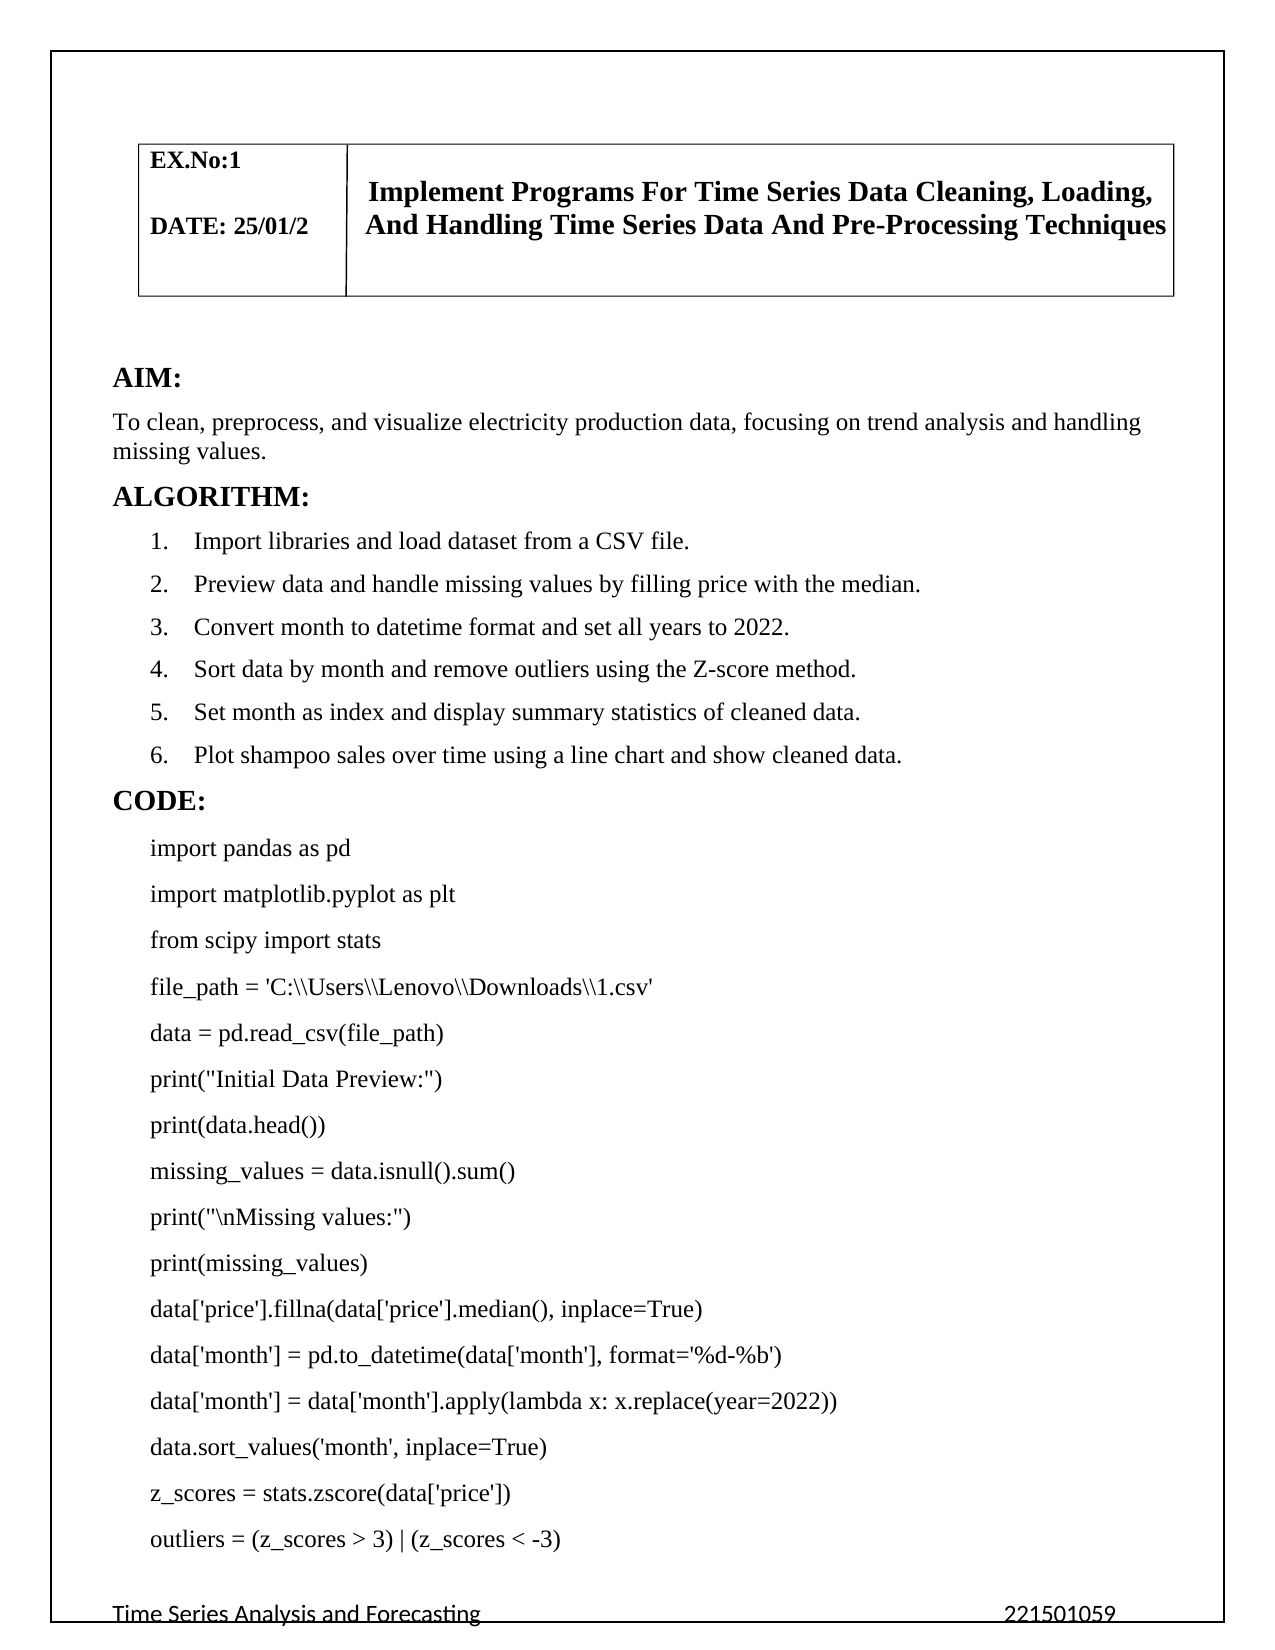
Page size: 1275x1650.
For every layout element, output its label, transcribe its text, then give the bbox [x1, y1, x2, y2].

list Convert month to datetime format and set all years to 2022. [150, 612, 1200, 641]
text data = pd.read_csv(file_path) [150, 1018, 1200, 1046]
text import pandas as pd [150, 833, 1200, 862]
text data['price'].fillna(data['price'].median(), inplace=True) [150, 1294, 1200, 1323]
text from scipy import stats [150, 926, 1200, 954]
text data.sort_values('month', inplace=True) [150, 1432, 1200, 1461]
text data['month'] = pd.to_datetime(data['month'], format='%d-%b') [150, 1340, 1200, 1369]
list Sort data by month and remove outliers using the Z-score method. [150, 654, 1200, 683]
text print(data.head()) [150, 1110, 1200, 1138]
text missing_values = data.isnull().sum() [150, 1156, 1200, 1184]
text To clean, preprocess, and visualize electricity production data, focusing on trend analysis and handling missing values. [112, 407, 1200, 465]
text print("Initial Data Preview:") [150, 1064, 1200, 1092]
text outliers = (z_scores > 3) | (z_scores < -3) [150, 1524, 1200, 1553]
text print("\nMissing values:") [150, 1202, 1200, 1231]
text file_path = 'C:\\Users\\Lenovo\\Downloads\\1.csv' [150, 972, 1200, 1000]
text AIM: [112, 360, 1200, 393]
text ALGORITHM: [112, 479, 1200, 512]
list Preview data and handle missing values by filling price with the median. [150, 569, 1200, 598]
list Plot shampoo sales over time using a line chart and show cleaned data. [150, 740, 1200, 769]
text CODE: [112, 783, 1200, 816]
text z_scores = stats.zscore(data['price']) [150, 1478, 1200, 1507]
text data['month'] = data['month'].apply(lambda x: x.replace(year=2022)) [150, 1386, 1200, 1415]
list Import libraries and load dataset from a CSV file. [150, 526, 1200, 555]
text print(missing_values) [150, 1248, 1200, 1277]
list Set month as index and display summary statistics of cleaned data. [150, 697, 1200, 726]
text import matplotlib.pyplot as plt [150, 879, 1200, 908]
